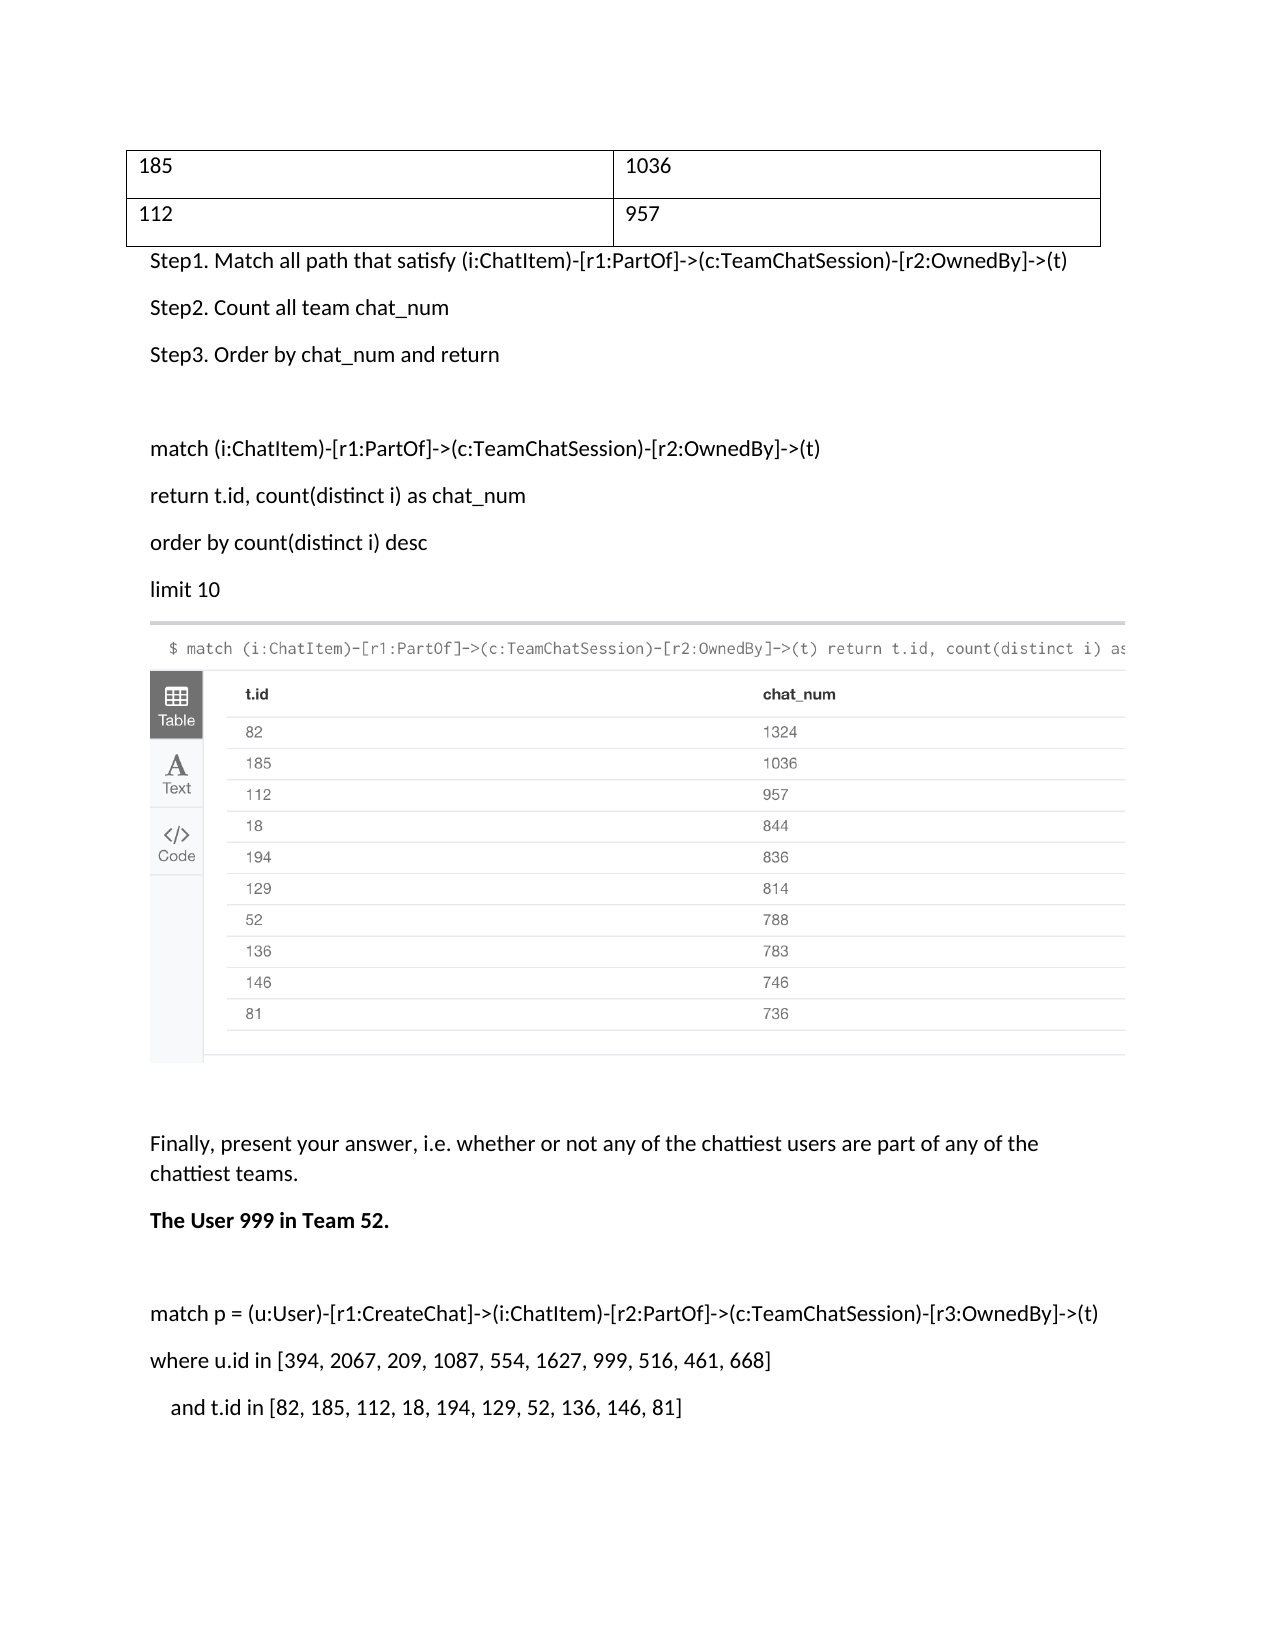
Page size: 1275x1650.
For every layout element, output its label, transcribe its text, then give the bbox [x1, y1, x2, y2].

text match p = (u:User)-[r1:CreateChat]->(i:ChatItem)-[r2:PartOf]->(c:TeamChatSession)-[r3:OwnedBy]->(t) [150, 1299, 1125, 1327]
text The User 999 in Team 52. [150, 1206, 1125, 1234]
text limit 10 [150, 575, 1125, 603]
table_cell 112 [127, 199, 613, 246]
picture [150, 621, 1125, 1063]
text Step2. Count all team chat_num [150, 293, 1125, 322]
text and t.id in [82, 185, 112, 18, 194, 129, 52, 136, 146, 81] [150, 1393, 1125, 1421]
text Step3. Order by chat_num and return [150, 340, 1125, 368]
text return t.id, count(distinct i) as chat_num [150, 481, 1125, 509]
table_cell 185 [127, 151, 613, 198]
text where u.id in [394, 2067, 209, 1087, 554, 1627, 999, 516, 461, 668] [150, 1346, 1125, 1374]
text match (i:ChatItem)-[r1:PartOf]->(c:TeamChatSession)-[r2:OwnedBy]->(t) [150, 434, 1125, 462]
text order by count(distinct i) desc [150, 528, 1125, 556]
table_cell 957 [614, 199, 1100, 246]
text Step1. Match all path that satisfy (i:ChatItem)-[r1:PartOf]->(c:TeamChatSession)-[r2:OwnedBy]->(t) [150, 247, 1125, 275]
text Finally, present your answer, i.e. whether or not any of the chattiest users are part of any of the chattiest teams. [150, 1129, 1125, 1187]
table_cell 1036 [614, 151, 1100, 198]
